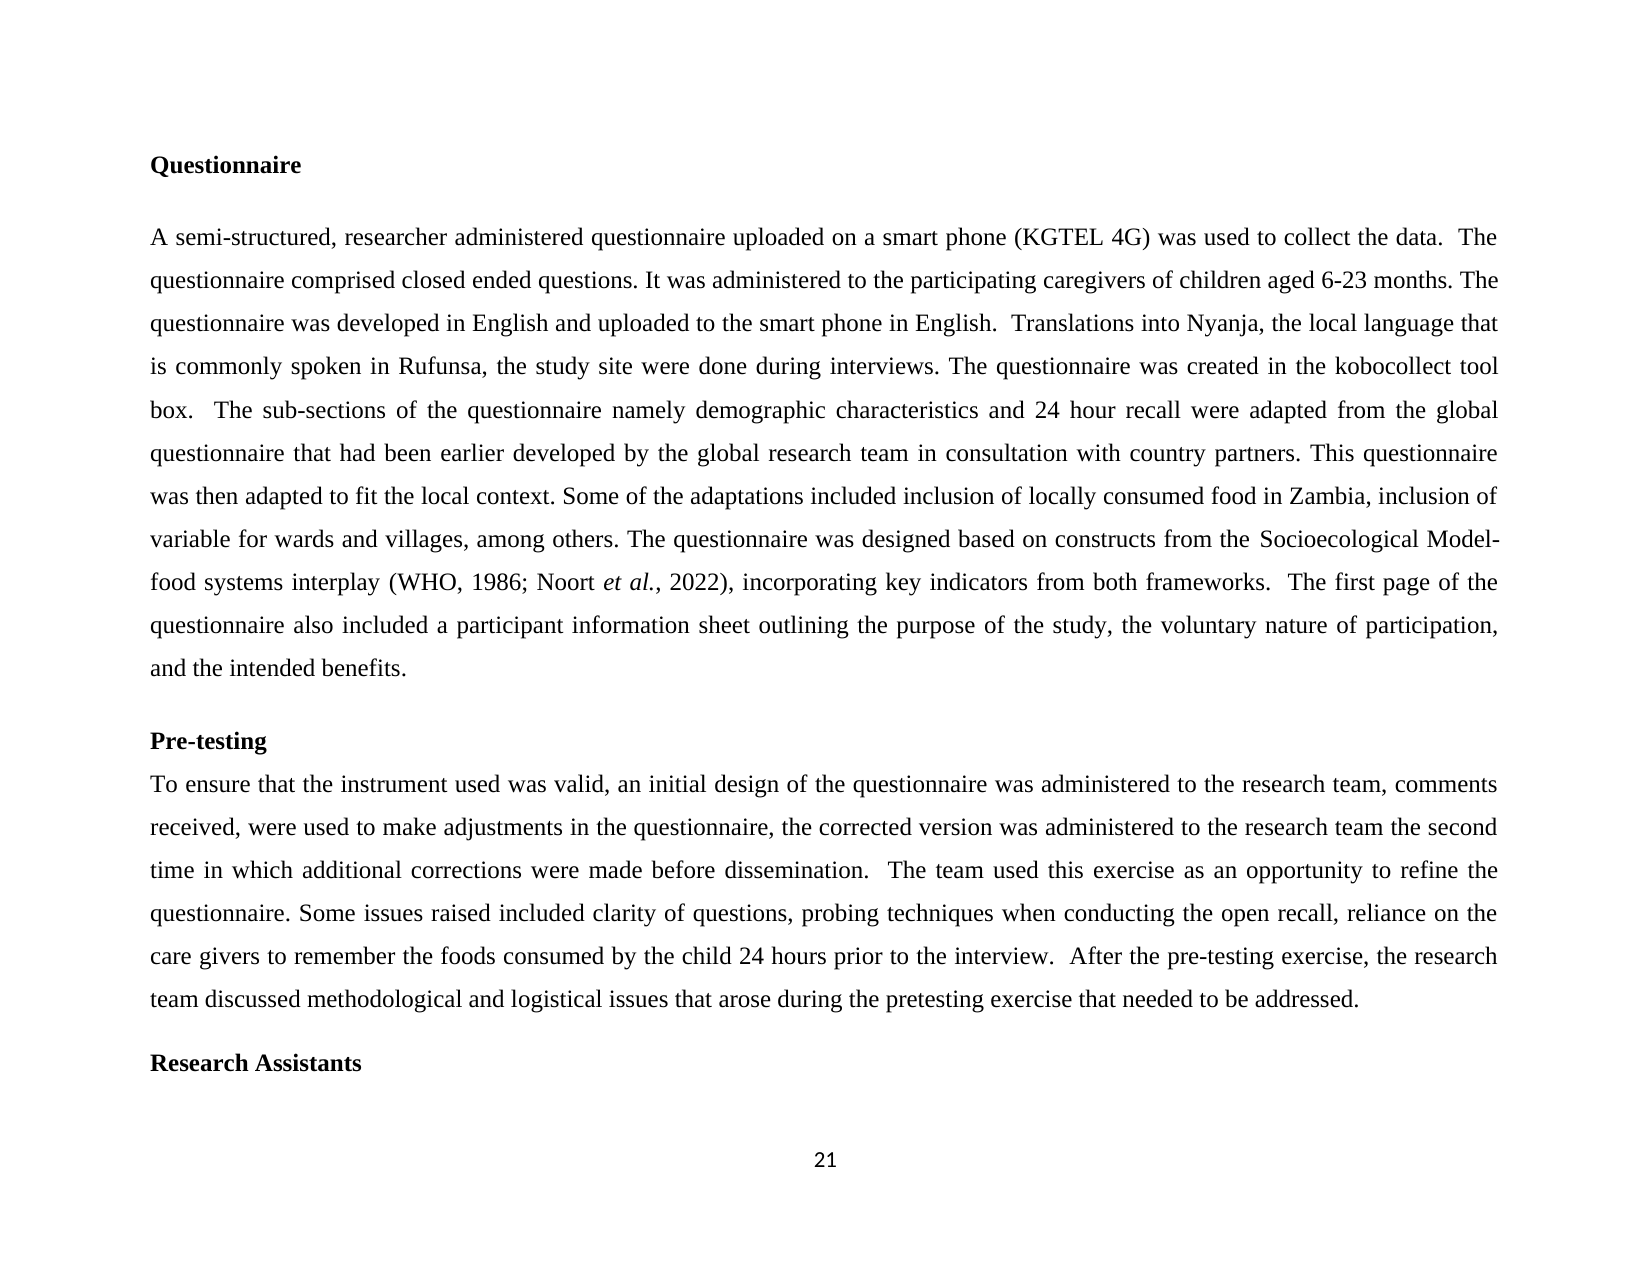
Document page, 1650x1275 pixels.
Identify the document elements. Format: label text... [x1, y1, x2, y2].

text Research Assistants [150, 1048, 1500, 1077]
text A semi-structured, researcher administered questionnaire uploaded on a smart phone (KGTEL 4G) was used to collect the data. The questionnaire comprised closed ended questions. It was administered to the participating caregivers of children aged 6-23 months. The questionnaire was developed in English and uploaded to the smart phone in English. Translations into Nyanja, the local language that is commonly spoken in Rufunsa, the study site were done during interviews. The questionnaire was created in the kobocollect tool box. The sub-sections of the questionnaire namely demographic characteristics and 24 hour recall were adapted from the global questionnaire that had been earlier developed by the global research team in consultation with country partners. This questionnaire was then adapted to fit the local context. Some of the adaptations included inclusion of locally consumed food in Zambia, inclusion of variable for wards and villages, among others. The questionnaire was designed based on constructs from the Socioecological Model-food systems interplay (WHO, 1986; Noort et al., 2022), incorporating key indicators from both frameworks. The first page of the questionnaire also included a participant information sheet outlining the purpose of the study, the voluntary nature of participation, and the intended benefits. [150, 222, 1500, 682]
text Pre-testing [150, 726, 1500, 754]
text Questionnaire [150, 150, 1500, 179]
text To ensure that the instrument used was valid, an initial design of the questionnaire was administered to the research team, comments received, were used to make adjustments in the questionnaire, the corrected version was administered to the research team the second time in which additional corrections were made before dissemination. The team used this exercise as an opportunity to refine the questionnaire. Some issues raised included clarity of questions, probing techniques when conducting the open recall, reliance on the care givers to remember the foods consumed by the child 24 hours prior to the interview. After the pre-testing exercise, the research team discussed methodological and logistical issues that arose during the pretesting exercise that needed to be addressed. [150, 769, 1500, 1013]
